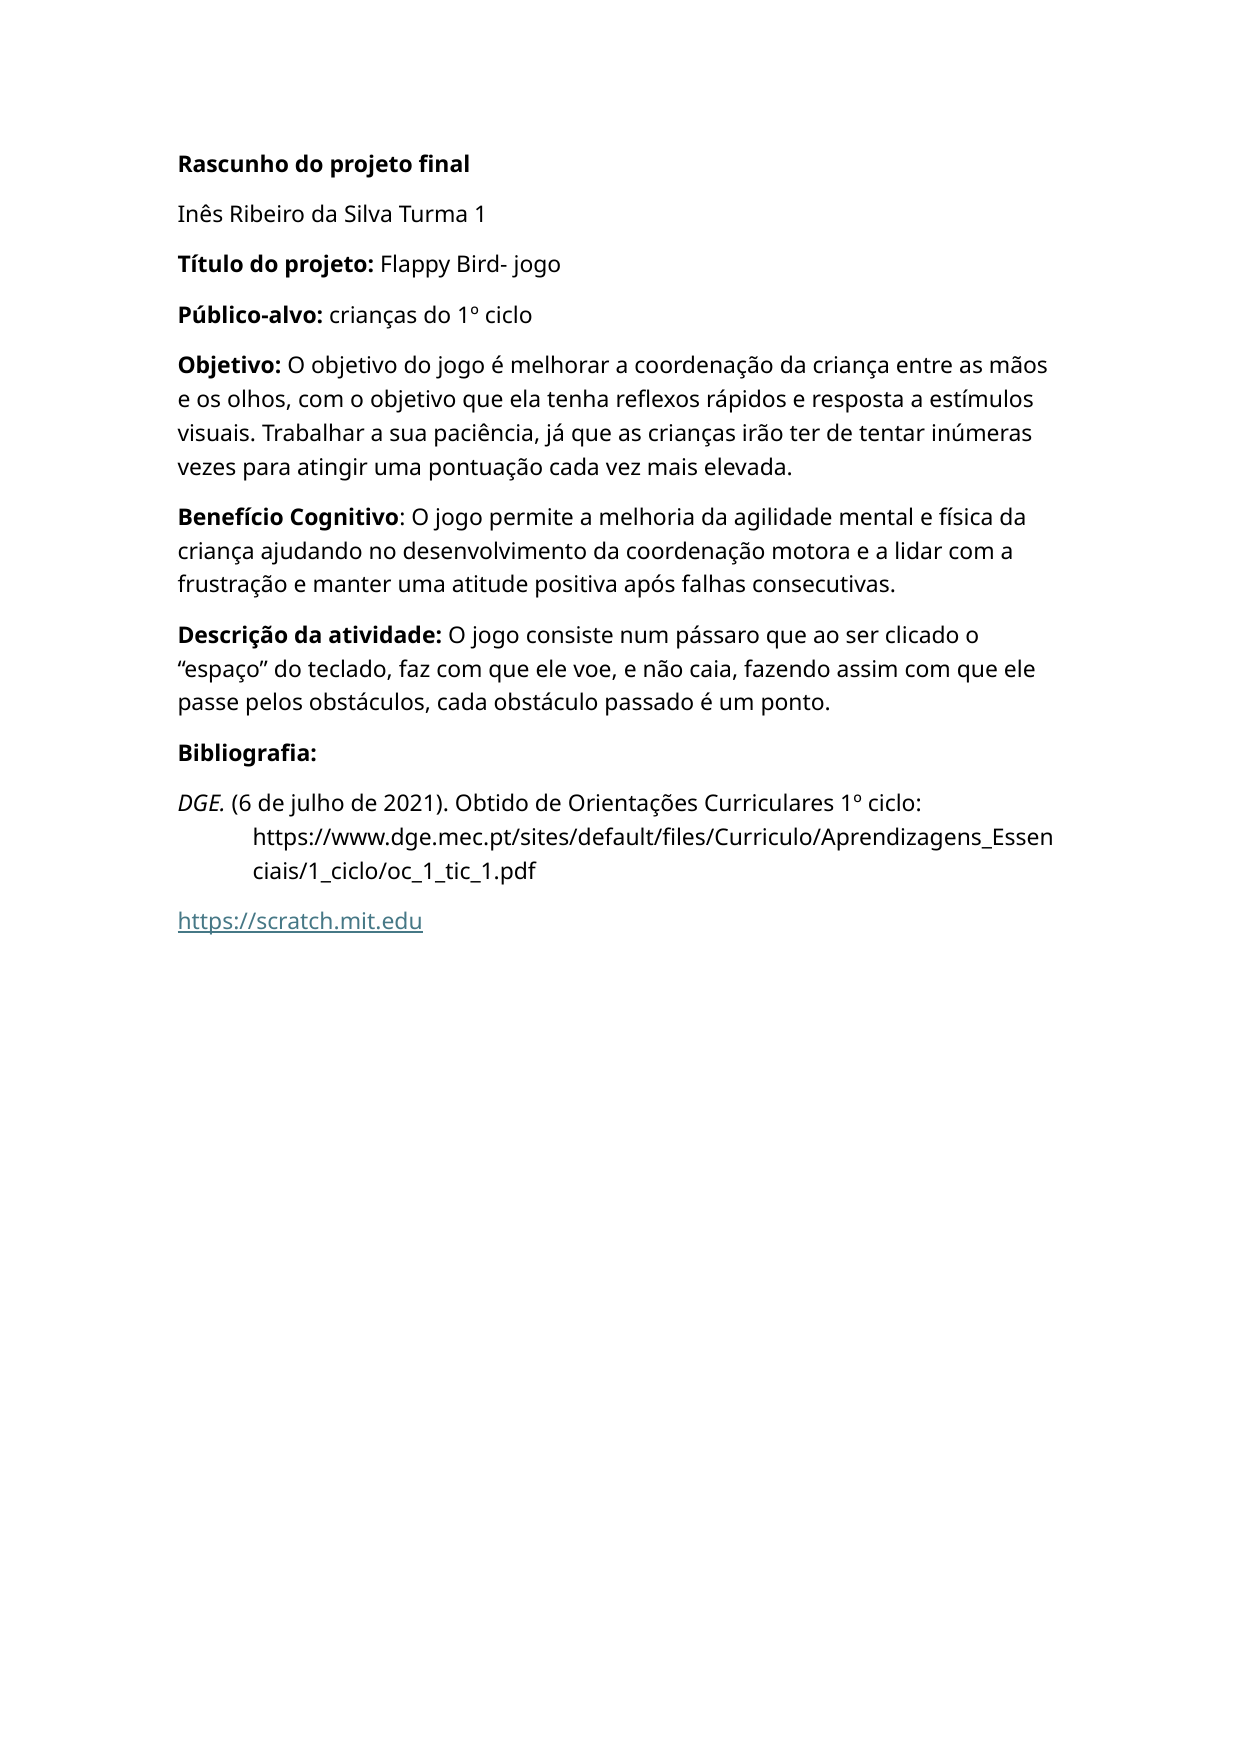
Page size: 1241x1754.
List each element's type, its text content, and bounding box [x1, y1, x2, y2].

text Bibliografia: [177, 737, 1063, 768]
text Público-alvo: crianças do 1º ciclo [177, 299, 1063, 330]
text Benefício Cognitivo: O jogo permite a melhoria da agilidade mental e física da criança ajudando no desenvolvimento da coordenação motora e a lidar com a frustração e manter uma atitude positiva após falhas consecutivas. [177, 501, 1063, 600]
text Descrição da atividade: O jogo consiste num pássaro que ao ser clicado o “espaço” do teclado, faz com que ele voe, e não caia, fazendo assim com que ele passe pelos obstáculos, cada obstáculo passado é um ponto. [177, 619, 1063, 718]
text Objetivo: O objetivo do jogo é melhorar a coordenação da criança entre as mãos e os olhos, com o objetivo que ela tenha reflexos rápidos e resposta a estímulos visuais. Trabalhar a sua paciência, já que as crianças irão ter de tentar inúmeras vezes para atingir uma pontuação cada vez mais elevada. [177, 349, 1063, 482]
text Rascunho do projeto final [177, 148, 1063, 179]
text DGE. (6 de julho de 2021). Obtido de Orientações Curriculares 1º ciclo: https://www.dge.mec.pt/sites/default/files/Curriculo/Aprendizagens_Essenciais/1_ciclo/oc_1_tic_1.pdf [177, 787, 1063, 886]
text Título do projeto: Flappy Bird- jogo [177, 248, 1063, 280]
text Inês Ribeiro da Silva Turma 1 [177, 198, 1063, 229]
text https://scratch.mit.edu [177, 905, 1063, 936]
